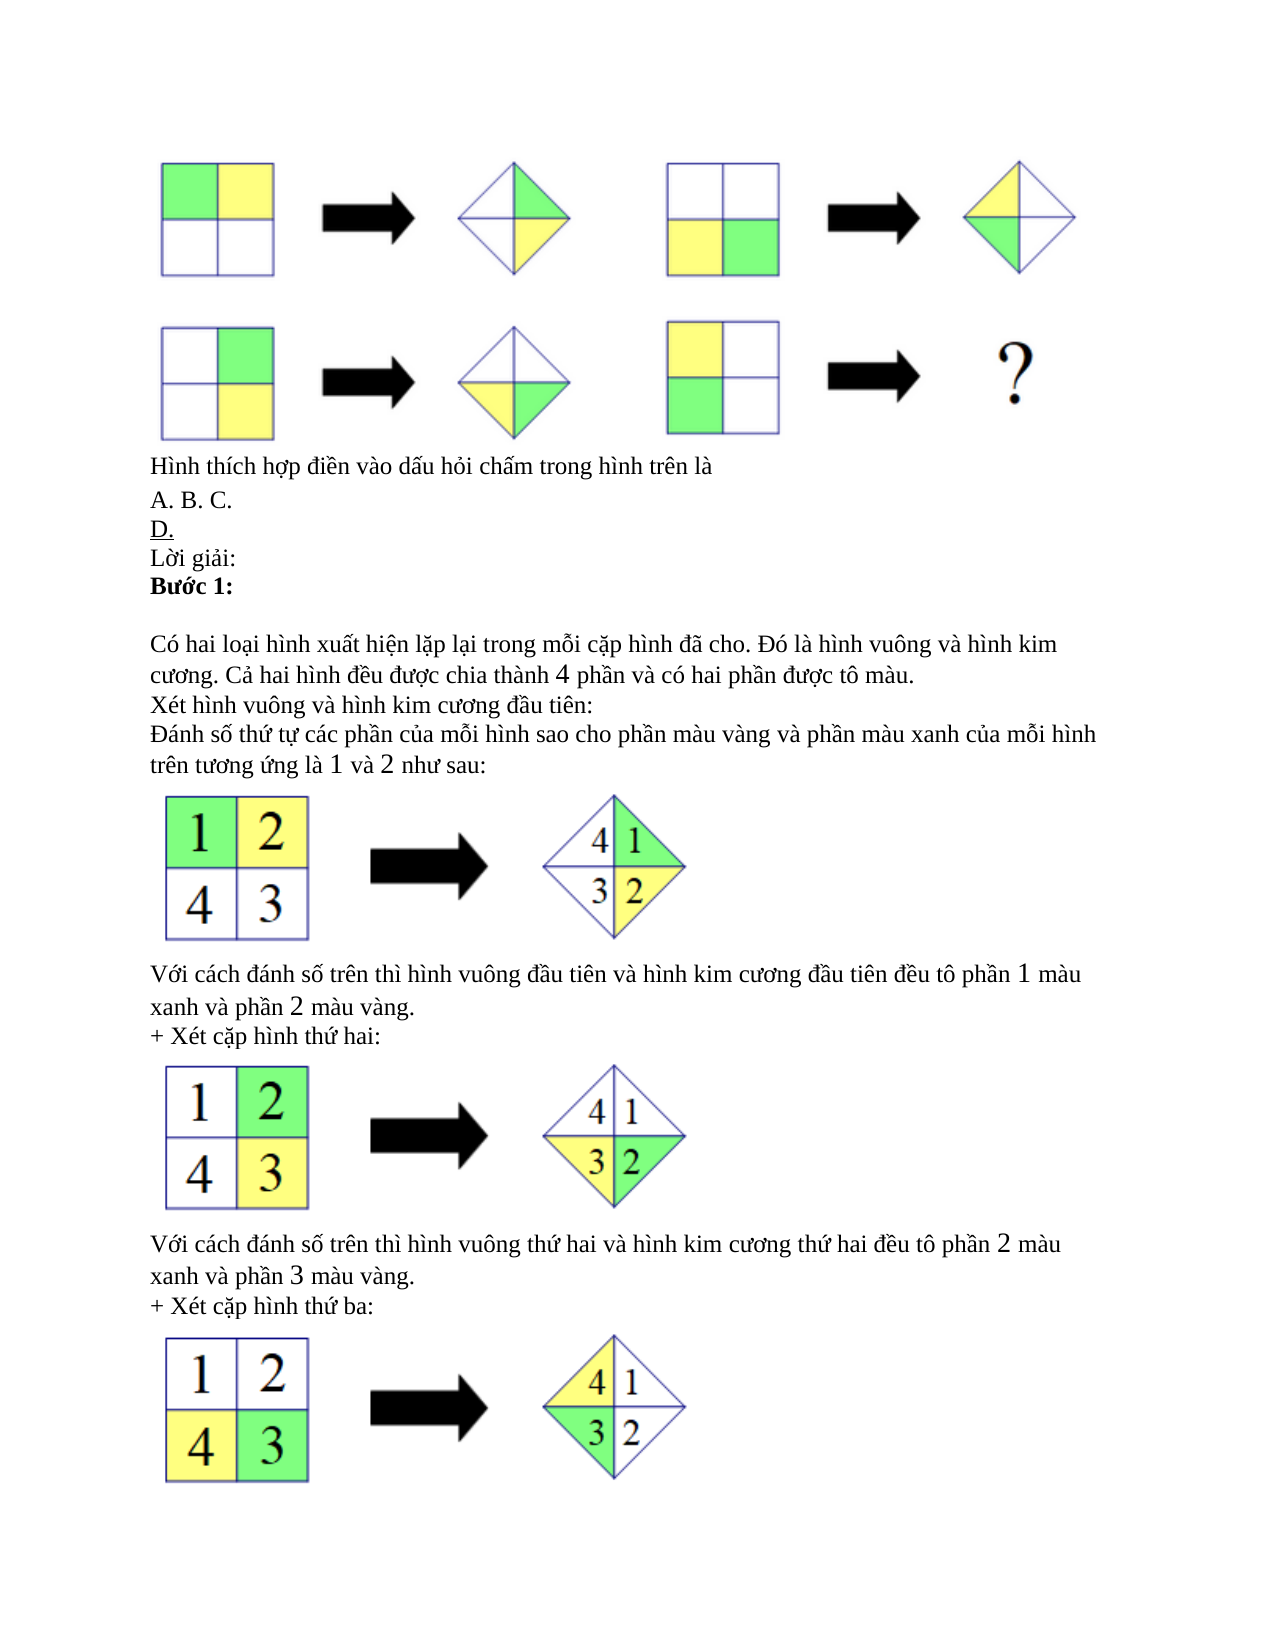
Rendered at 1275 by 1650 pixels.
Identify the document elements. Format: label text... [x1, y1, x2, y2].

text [150, 600, 1125, 1498]
text A. B. C. [150, 485, 1125, 514]
picture [150, 1319, 700, 1499]
picture [150, 780, 700, 957]
text Bước 1: [150, 571, 1125, 600]
text Lời giải: [150, 543, 1125, 571]
text D. [150, 514, 1125, 543]
picture [150, 1049, 700, 1226]
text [150, 150, 1125, 480]
picture [150, 150, 1088, 452]
